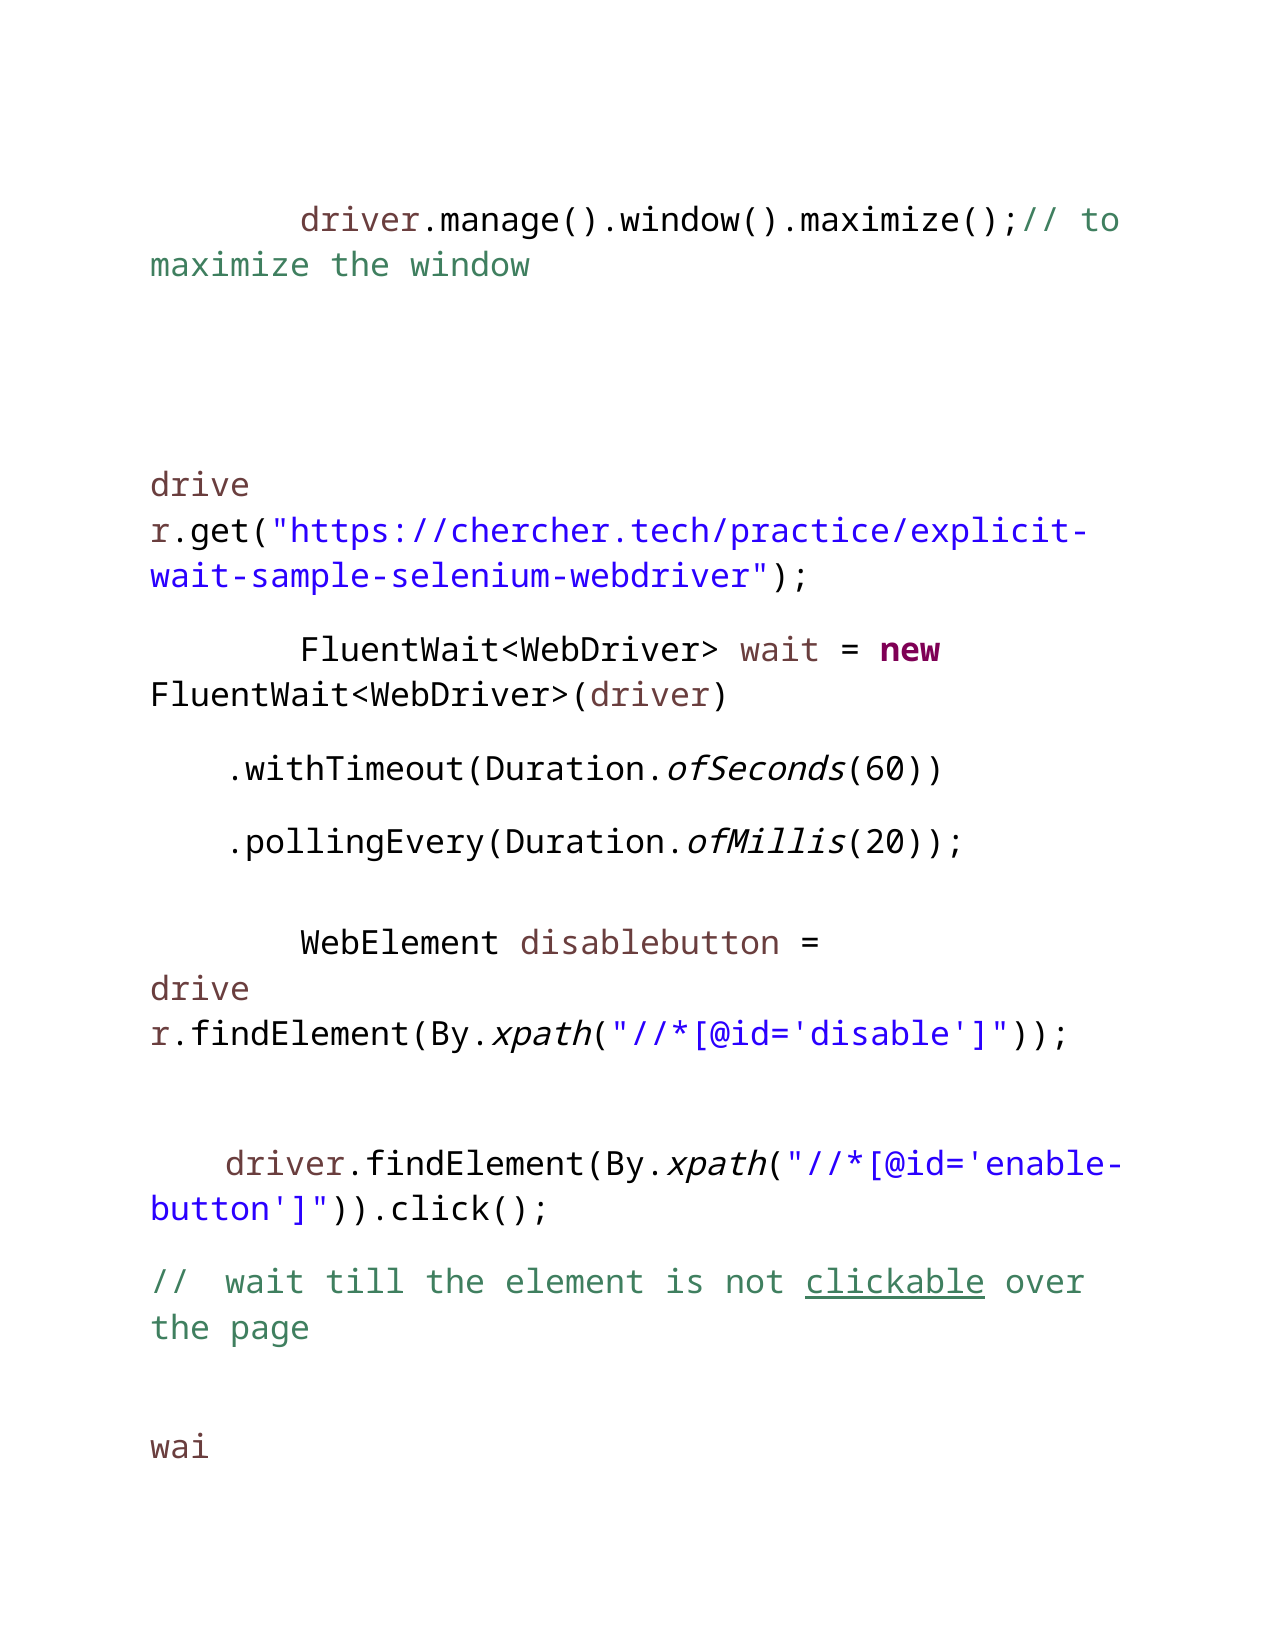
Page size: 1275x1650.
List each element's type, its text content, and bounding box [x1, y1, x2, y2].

text .withTimeout(Duration.ofSeconds(60)) [150, 716, 1125, 790]
text driver.manage().window().maximize();// to maximize the window [150, 195, 1125, 286]
text FluentWait<WebDriver> wait = new FluentWait<WebDriver>(driver) [150, 625, 1125, 716]
text driver.get("https://chercher.tech/practice/explicit-wait-sample-selenium-webdriver"); [150, 388, 1125, 597]
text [150, 1349, 1125, 1468]
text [150, 1111, 1125, 1230]
text // wait till the element is not clickable over the page [150, 1258, 1125, 1349]
text WebElement disablebutton = driver.findElement(By.xpath("//*[@id='disable']")); [150, 919, 1125, 1055]
text .pollingEvery(Duration.ofMillis(20)); [150, 790, 1125, 863]
